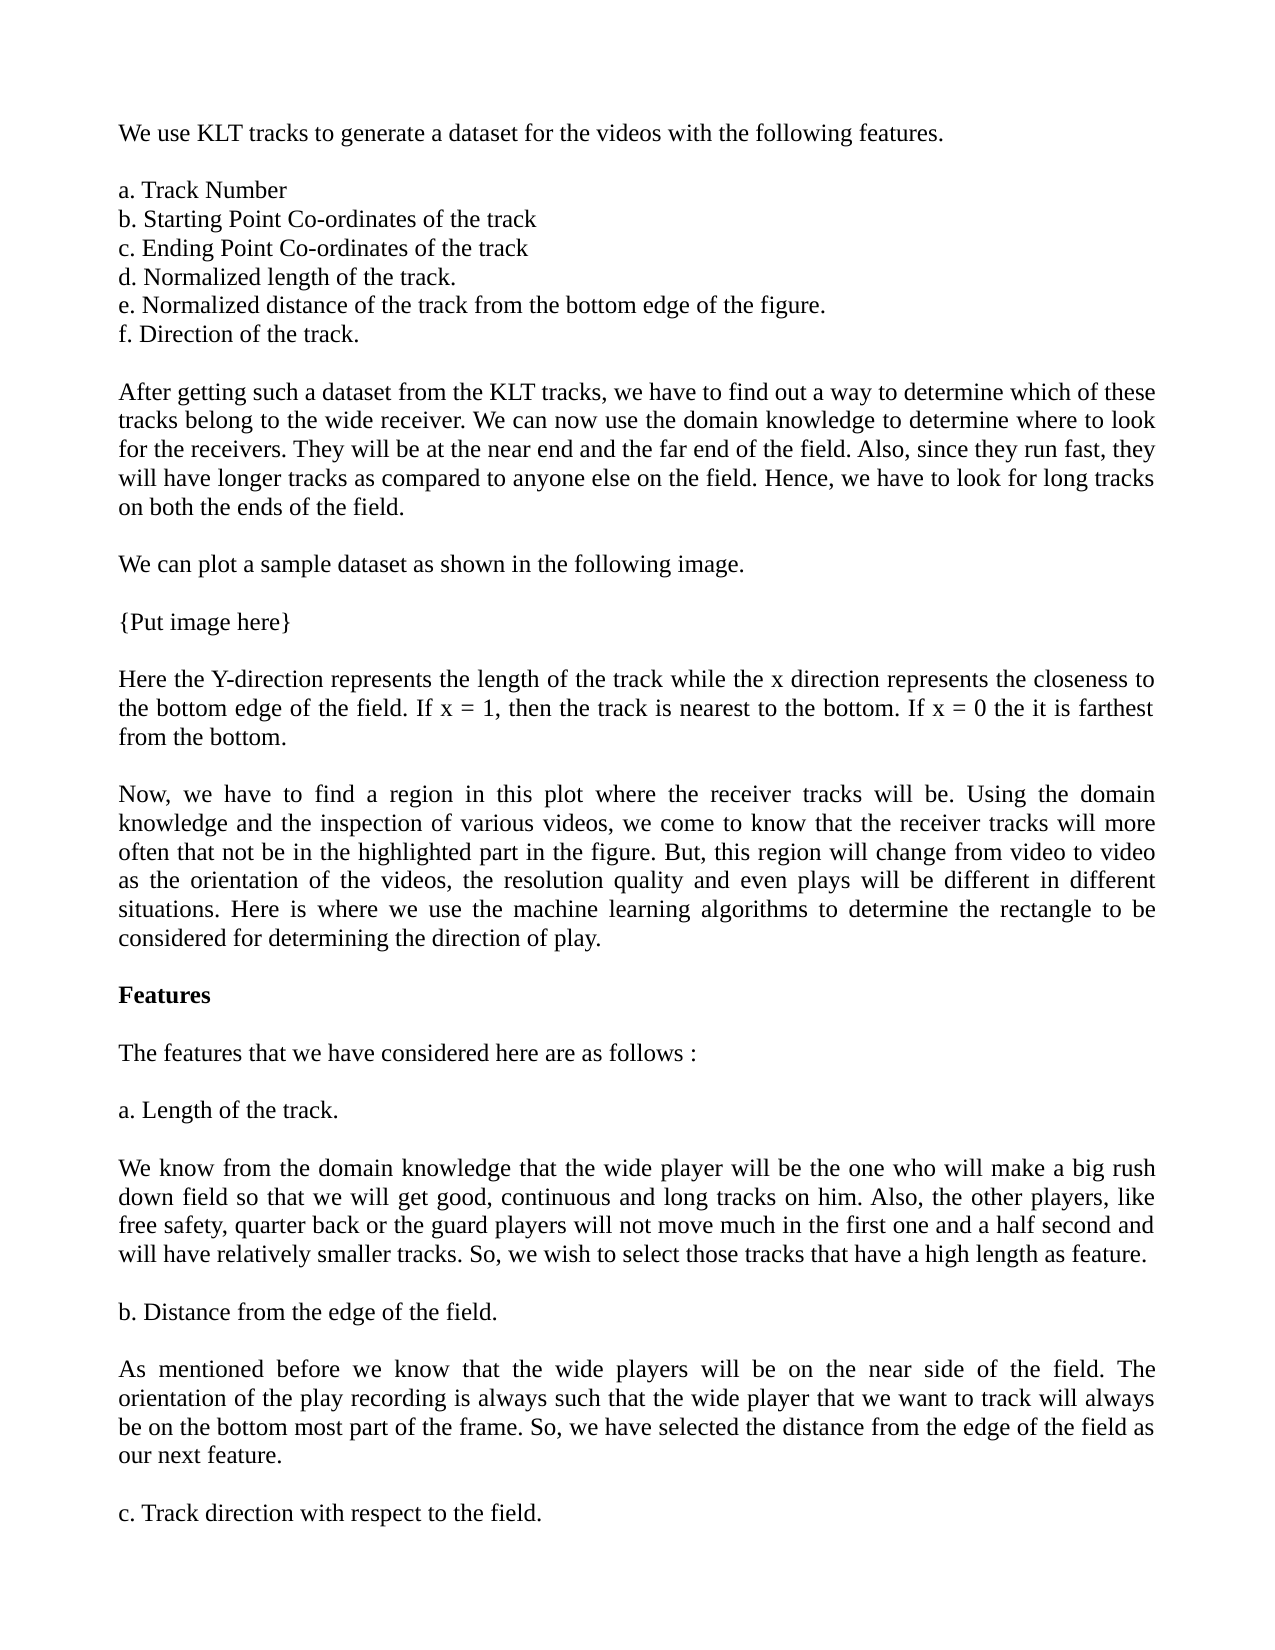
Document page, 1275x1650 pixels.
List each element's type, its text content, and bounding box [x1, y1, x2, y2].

text d. Normalized length of the track. [118, 262, 1157, 291]
text The features that we have considered here are as follows : [118, 1038, 1157, 1067]
text {Put image here} [118, 607, 1157, 636]
text f. Direction of the track. [118, 319, 1157, 348]
text b. Starting Point Co-ordinates of the track [118, 204, 1157, 233]
text We can plot a sample dataset as shown in the following image. [118, 549, 1157, 578]
text We use KLT tracks to generate a dataset for the videos with the following features. [118, 118, 1157, 147]
text After getting such a dataset from the KLT tracks, we have to find out a way to determine which of these tracks belong to the wide receiver. We can now use the domain knowledge to determine where to look for the receivers. They will be at the near end and the far end of the field. Also, since they run fast, they will have longer tracks as compared to anyone else on the field. Hence, we have to look for long tracks on both the ends of the field. [118, 377, 1157, 521]
text We know from the domain knowledge that the wide player will be the one who will make a big rush down field so that we will get good, continuous and long tracks on him. Also, the other players, like free safety, quarter back or the guard players will not move much in the first one and a half second and will have relatively smaller tracks. So, we wish to select those tracks that have a high length as feature. [118, 1153, 1157, 1268]
text Here the Y-direction represents the length of the track while the x direction represents the closeness to the bottom edge of the field. If x = 1, then the track is nearest to the bottom. If x = 0 the it is farthest from the bottom. [118, 664, 1157, 751]
text e. Normalized distance of the track from the bottom edge of the figure. [118, 291, 1157, 319]
text c. Ending Point Co-ordinates of the track [118, 233, 1157, 262]
text a. Length of the track. [118, 1096, 1157, 1124]
text c. Track direction with respect to the field. [118, 1498, 1157, 1527]
text b. Distance from the edge of the field. [118, 1297, 1157, 1326]
text Now, we have to find a region in this plot where the receiver tracks will be. Using the domain knowledge and the inspection of various videos, we come to know that the receiver tracks will more often that not be in the highlighted part in the figure. But, this region will change from video to video as the orientation of the videos, the resolution quality and even plays will be different in different situations. Here is where we use the machine learning algorithms to determine the rectangle to be considered for determining the direction of play. [118, 779, 1157, 952]
text a. Track Number [118, 176, 1157, 204]
text Features [118, 981, 1157, 1009]
